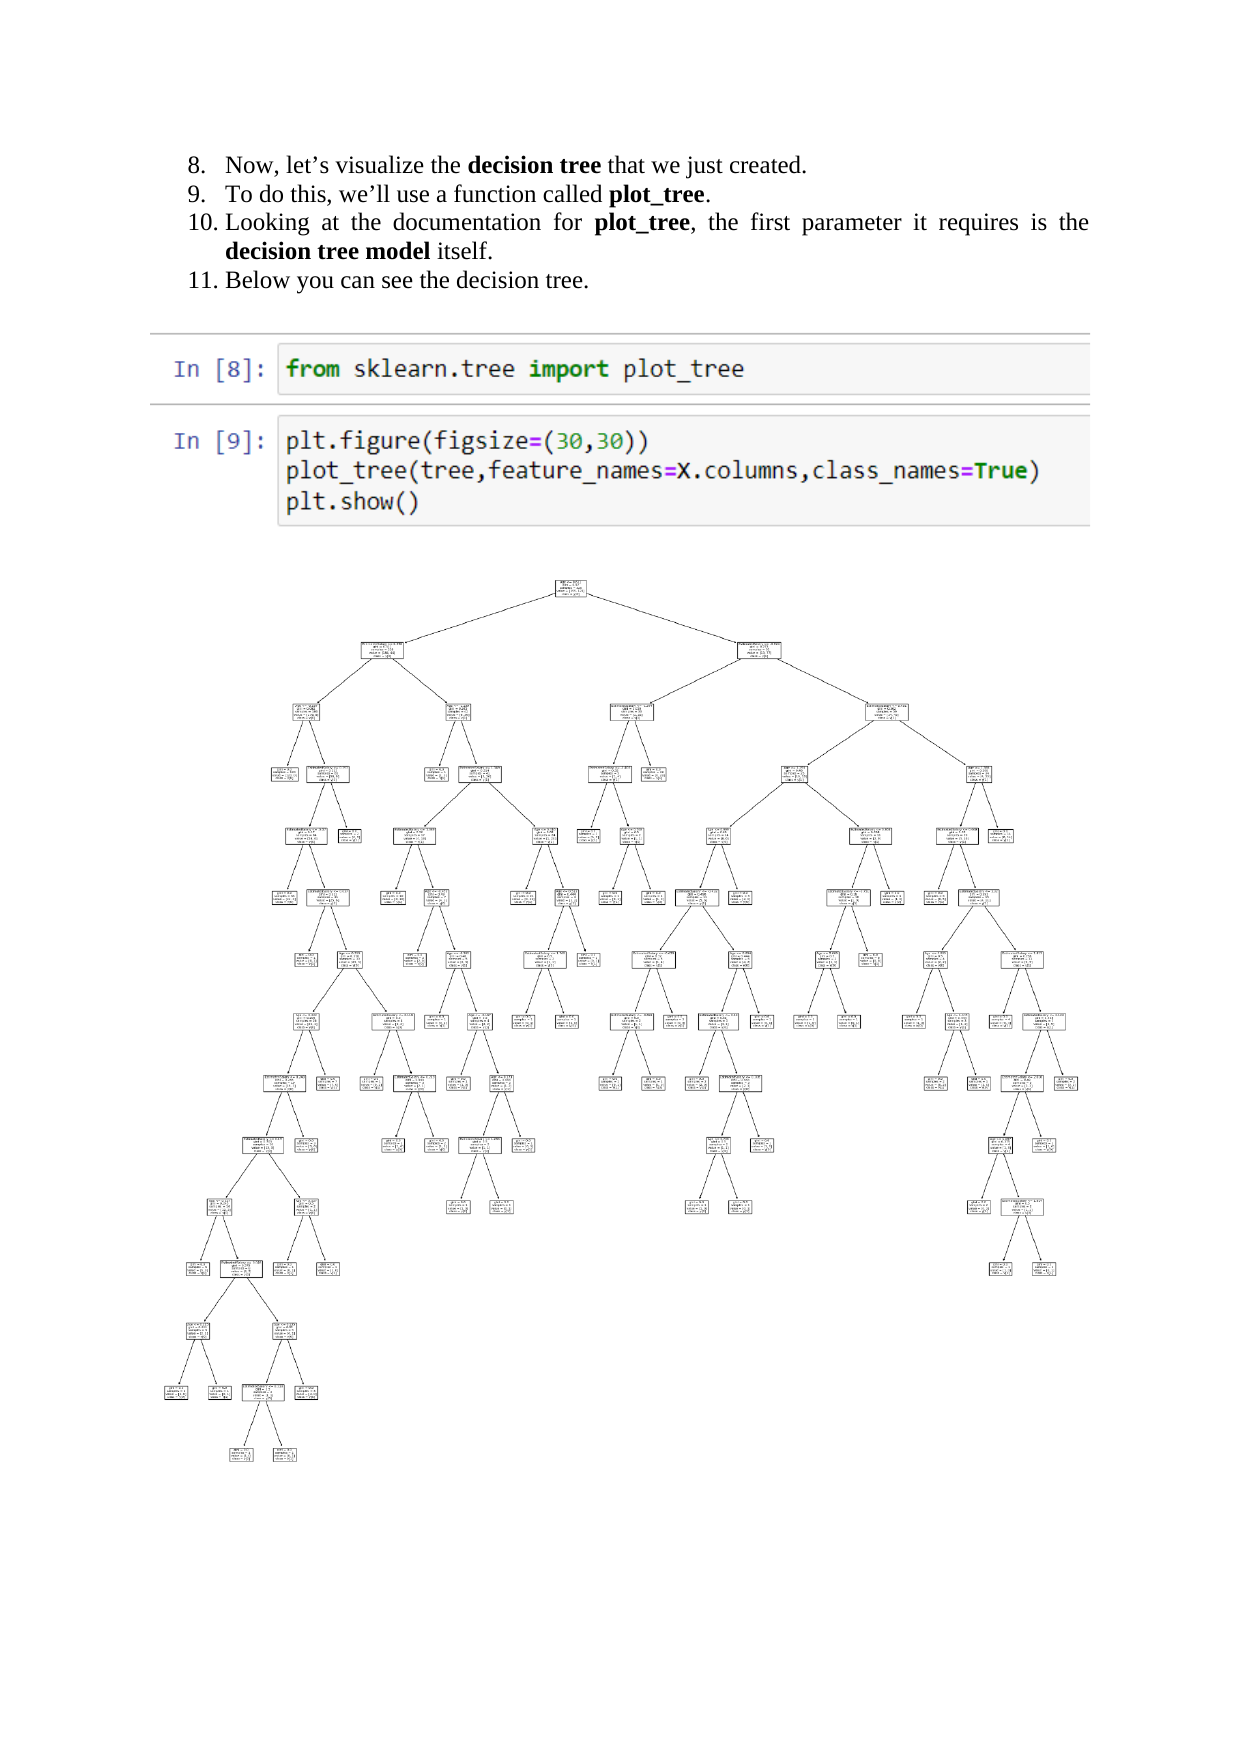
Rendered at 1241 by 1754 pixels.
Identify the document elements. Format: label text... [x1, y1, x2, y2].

list Looking at the documentation for plot_tree, the first parameter it requires is the decision tree model itself. [187, 266, 1090, 323]
list To do this, we’ll use a function called plot_tree. [187, 208, 1090, 237]
picture [150, 410, 1091, 622]
picture [150, 641, 1091, 1576]
list Below you can see the decision tree. [187, 352, 1090, 381]
list Now, let’s visualize the decision tree that we just created. [187, 150, 1090, 179]
